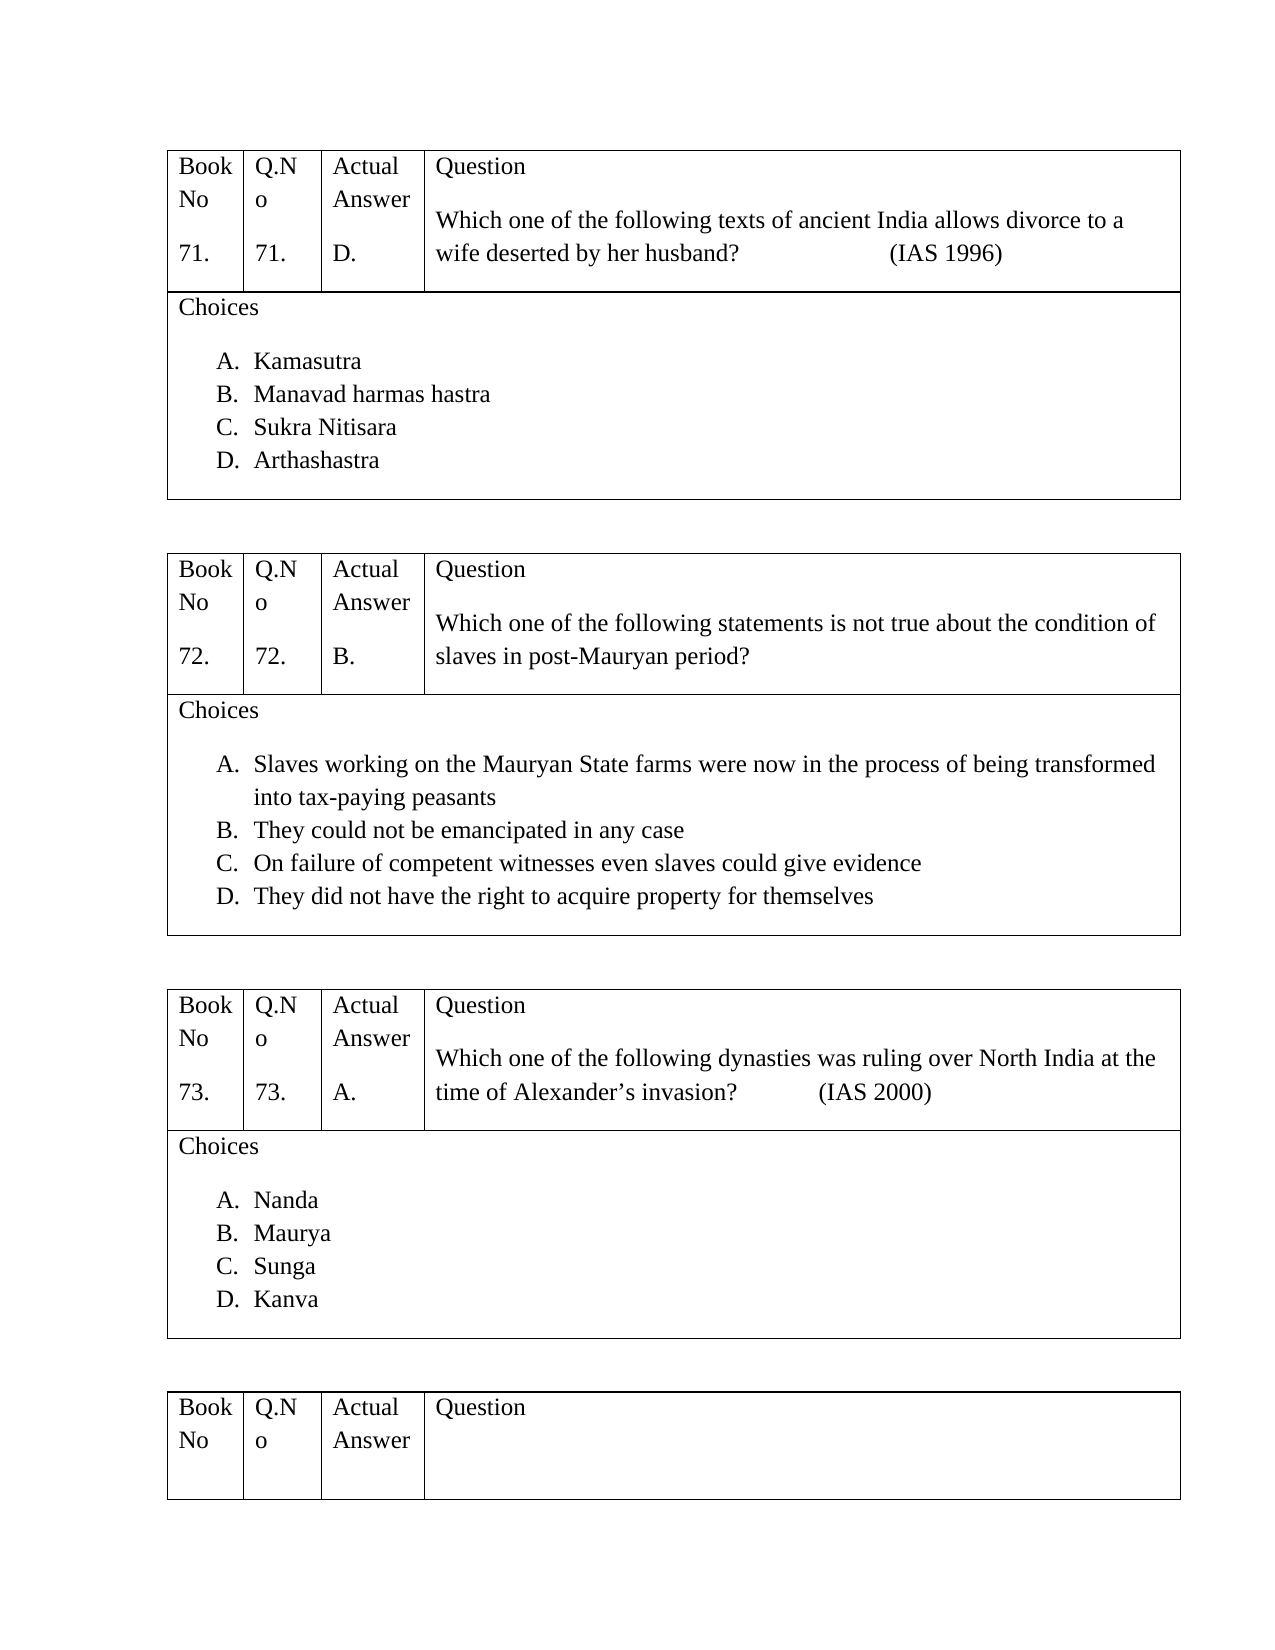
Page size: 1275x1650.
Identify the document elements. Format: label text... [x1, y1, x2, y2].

table_header Q.No 71. [244, 151, 321, 291]
table_header Question Which one of the following statements is not true about the condition of slaves in post-Mauryan period? [425, 554, 1180, 694]
table_cell Choices Kamasutra Manavad harmas hastra Sukra Nitisara Arthashastra [168, 293, 1180, 499]
table_header Book No 73. [168, 990, 243, 1130]
table_header Book No 71. [168, 151, 243, 291]
table_header Actual Answer A. [322, 990, 424, 1130]
table_cell Choices Slaves working on the Mauryan State farms were now in the process of being transformed into tax-paying peasants They could not be emancipated in any case On failure of competent witnesses even slaves could give evidence They did not have the right to acquire property for themselves [168, 695, 1180, 934]
table_header Actual Answer B. [322, 1393, 424, 1499]
table_header Q.No 74. [244, 1393, 321, 1499]
table_header Actual Answer D. [322, 151, 424, 291]
table_header Book No 74. [168, 1393, 243, 1499]
table_header Q.No 72. [244, 554, 321, 694]
table_header Book No 72. [168, 554, 243, 694]
table_header Question Which one of the following dynasties was ruling over North India at the time of Alexander’s invasion? (IAS 2000) [425, 990, 1180, 1130]
table_header Question Which one of the following texts of ancient India allows divorce to a wife deserted by her husband? (IAS 1996) [425, 151, 1180, 291]
table_cell Choices Nanda Maurya Sunga Kanva [168, 1131, 1180, 1337]
table_header Actual Answer B. [322, 554, 424, 694]
table_header Q.No 73. [244, 990, 321, 1130]
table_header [425, 1393, 1180, 1499]
